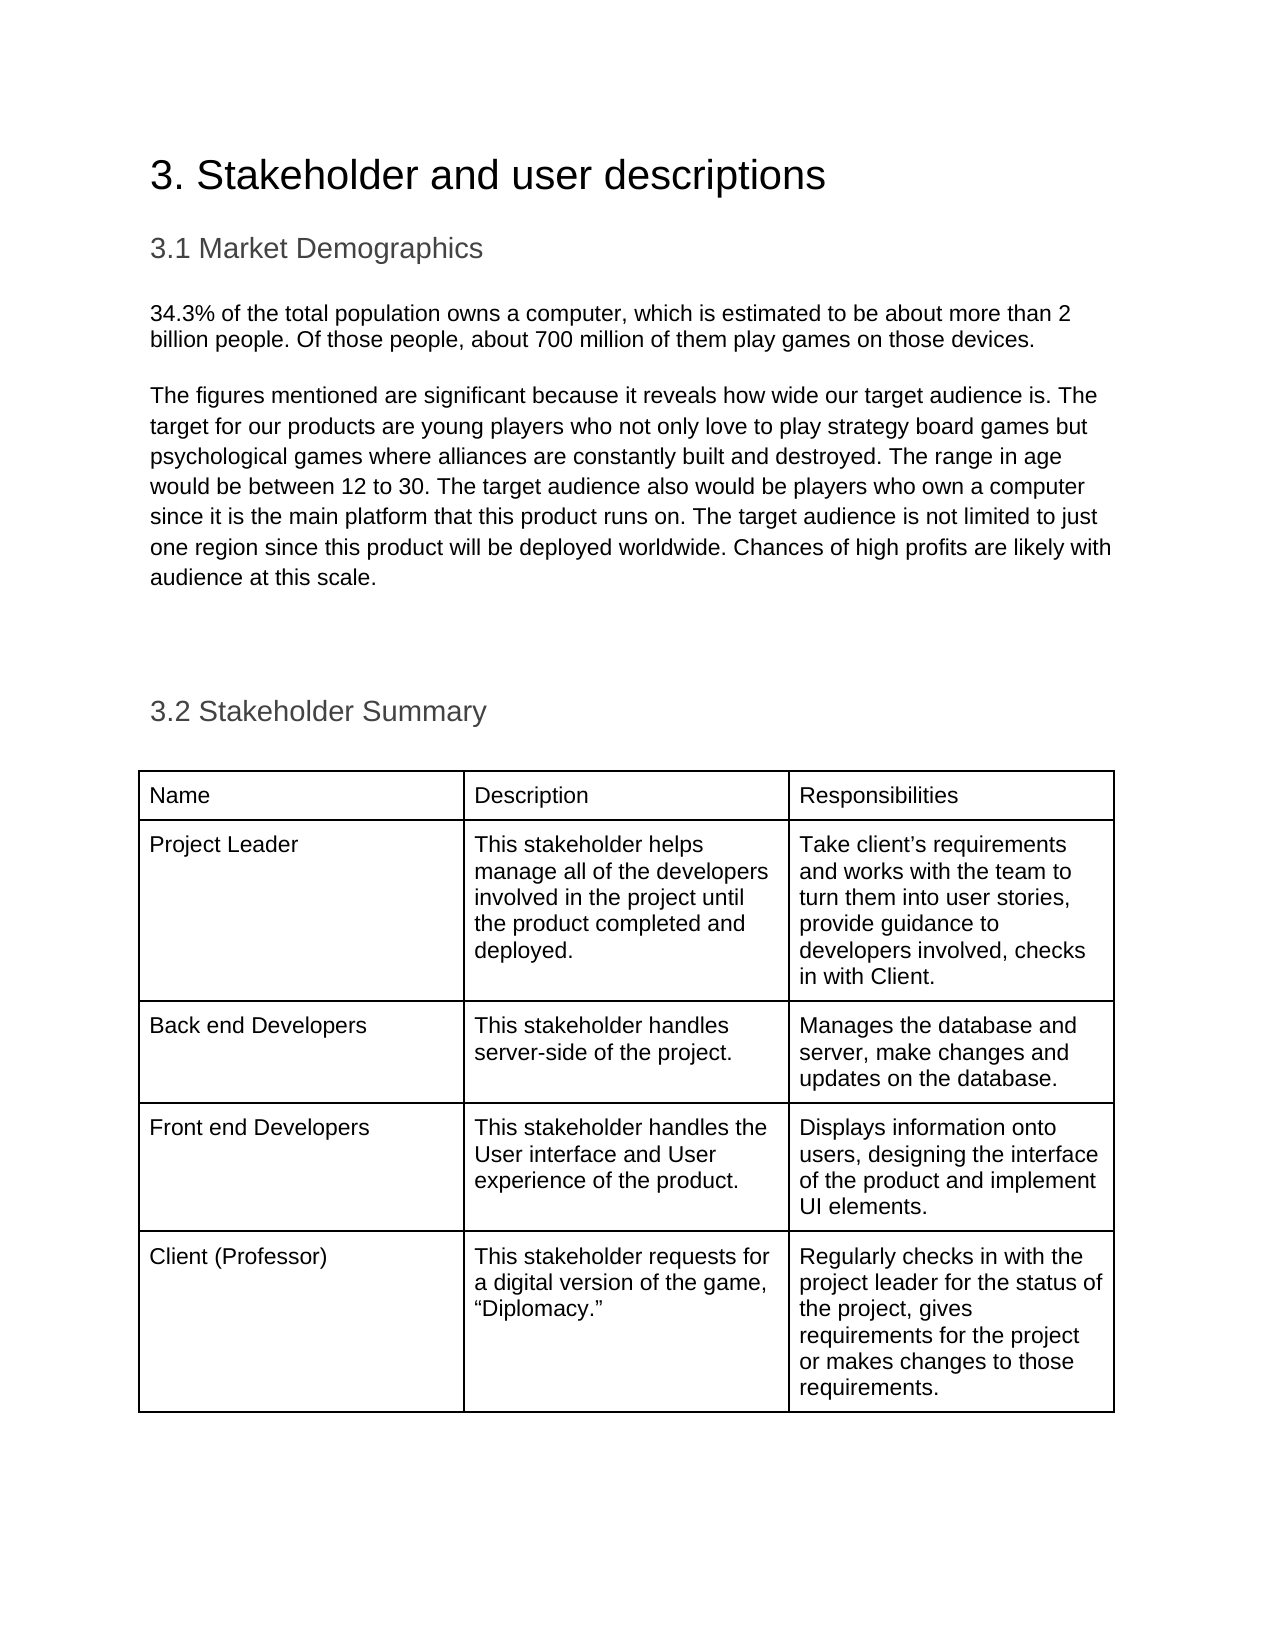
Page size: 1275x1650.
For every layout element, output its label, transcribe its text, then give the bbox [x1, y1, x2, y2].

subtitle 3.2 Stakeholder Summary [150, 694, 1125, 761]
table_header Responsibilities [790, 772, 1113, 819]
table_cell This stakeholder handles server-side of the project. [465, 1002, 788, 1102]
table_cell Regularly checks in with the project leader for the status of the project, gives requirements for the project or makes changes to those requirements. [790, 1232, 1113, 1411]
table_cell This stakeholder requests for a digital version of the game, “Diplomacy.” [465, 1232, 788, 1411]
text The figures mentioned are significant because it reveals how wide our target audience is. The target for our products are young players who not only love to play strategy board games but psychological games where alliances are constantly built and destroyed. The range in age would be between 12 to 30. The target audience also would be players who own a computer since it is the main platform that this product runs on. The target audience is not limited to just one region since this product will be deployed worldwide. Chances of high profits are likely with audience at this scale. [150, 382, 1125, 590]
table_cell Displays information onto users, designing the interface of the product and implement UI elements. [790, 1104, 1113, 1230]
table_cell Take client’s requirements and works with the team to turn them into user stories, provide guidance to developers involved, checks in with Client. [790, 821, 1113, 1000]
table_cell Manages the database and server, make changes and updates on the database. [790, 1002, 1113, 1102]
subtitle 3.1 Market Demographics [150, 231, 1125, 265]
text 34.3% of the total population owns a computer, which is estimated to be about more than 2 billion people. Of those people, about 700 million of them play games on those devices. [150, 273, 1125, 352]
subtitle 3. Stakeholder and user descriptions [150, 150, 1125, 198]
table_cell Project Leader [140, 821, 463, 1000]
table_cell Back end Developers [140, 1002, 463, 1102]
table_cell Client (Professor) [140, 1232, 463, 1411]
table_cell Front end Developers [140, 1104, 463, 1230]
table_header Name [140, 772, 463, 819]
table_cell This stakeholder handles the User interface and User experience of the product. [465, 1104, 788, 1230]
table_header Description [465, 772, 788, 819]
table_cell This stakeholder helps manage all of the developers involved in the project until the product completed and deployed. [465, 821, 788, 1000]
